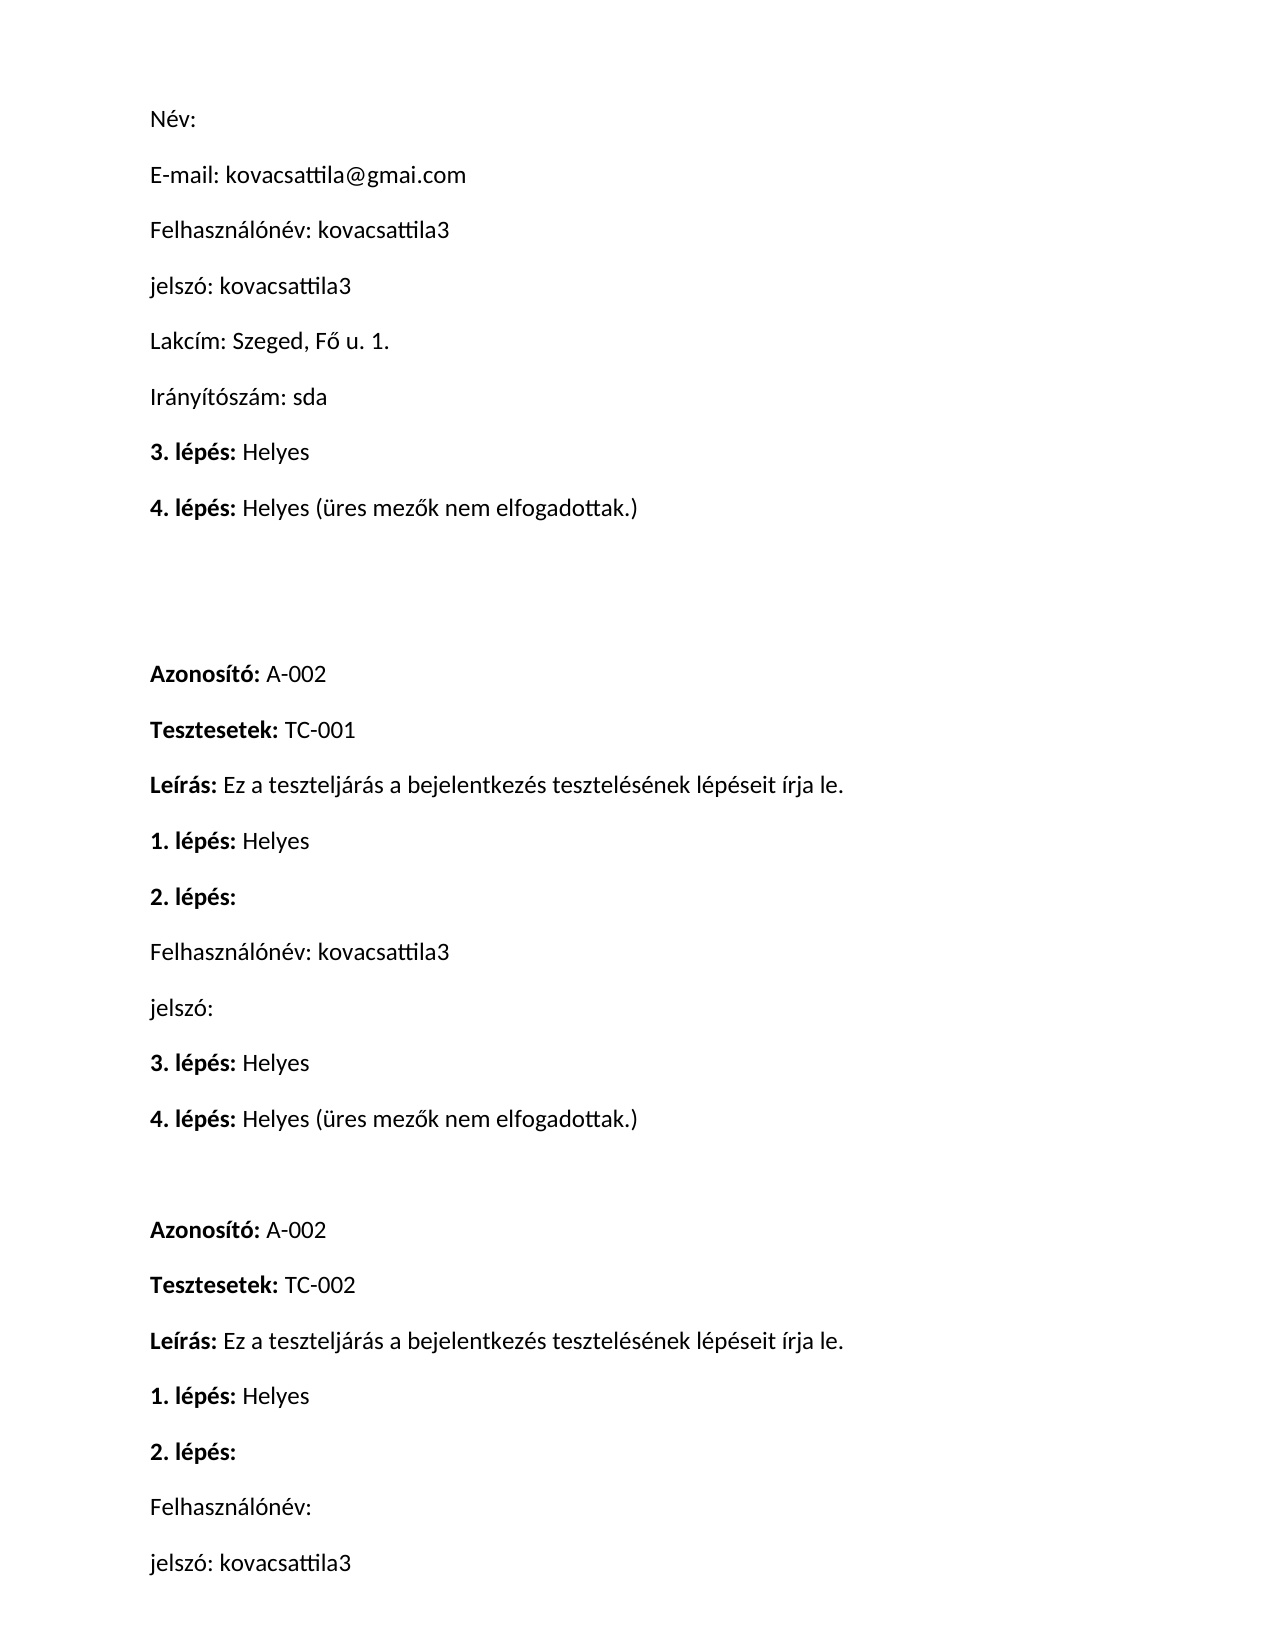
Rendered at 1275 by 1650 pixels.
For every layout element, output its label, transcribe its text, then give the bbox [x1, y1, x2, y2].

text 3. lépés: Helyes [150, 1047, 1125, 1078]
text 4. lépés: Helyes (üres mezők nem elfogadottak.) [150, 1103, 1125, 1133]
text Felhasználónév: [150, 1491, 1125, 1522]
text Leírás: Ez a teszteljárás a bejelentkezés tesztelésének lépéseit írja le. [150, 770, 1125, 800]
text Felhasználónév: kovacsattila3 [150, 936, 1125, 967]
text 1. lépés: Helyes [150, 1380, 1125, 1411]
text 3. lépés: Helyes [150, 437, 1125, 467]
text Lakcím: Szeged, Fő u. 1. [150, 326, 1125, 356]
text 4. lépés: Helyes (üres mezők nem elfogadottak.) [150, 492, 1125, 523]
text Felhasználónév: kovacsattila3 [150, 214, 1125, 245]
text Azonosító: A-002 [150, 1214, 1125, 1244]
text jelszó: [150, 992, 1125, 1022]
text Azonosító: A-002 [150, 659, 1125, 689]
text jelszó: kovacsattila3 [150, 1547, 1125, 1577]
text E-mail: kovacsattila@gmai.com [150, 159, 1125, 189]
text Tesztesetek: TC-002 [150, 1269, 1125, 1300]
text 2. lépés: [150, 1436, 1125, 1466]
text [150, 1325, 1125, 1355]
text jelszó: kovacsattila3 [150, 270, 1125, 301]
text Irányítószám: sda [150, 381, 1125, 412]
text 2. lépés: [150, 881, 1125, 911]
text 1. lépés: Helyes [150, 825, 1125, 856]
text Név: [150, 103, 1125, 134]
text Tesztesetek: TC-001 [150, 714, 1125, 745]
